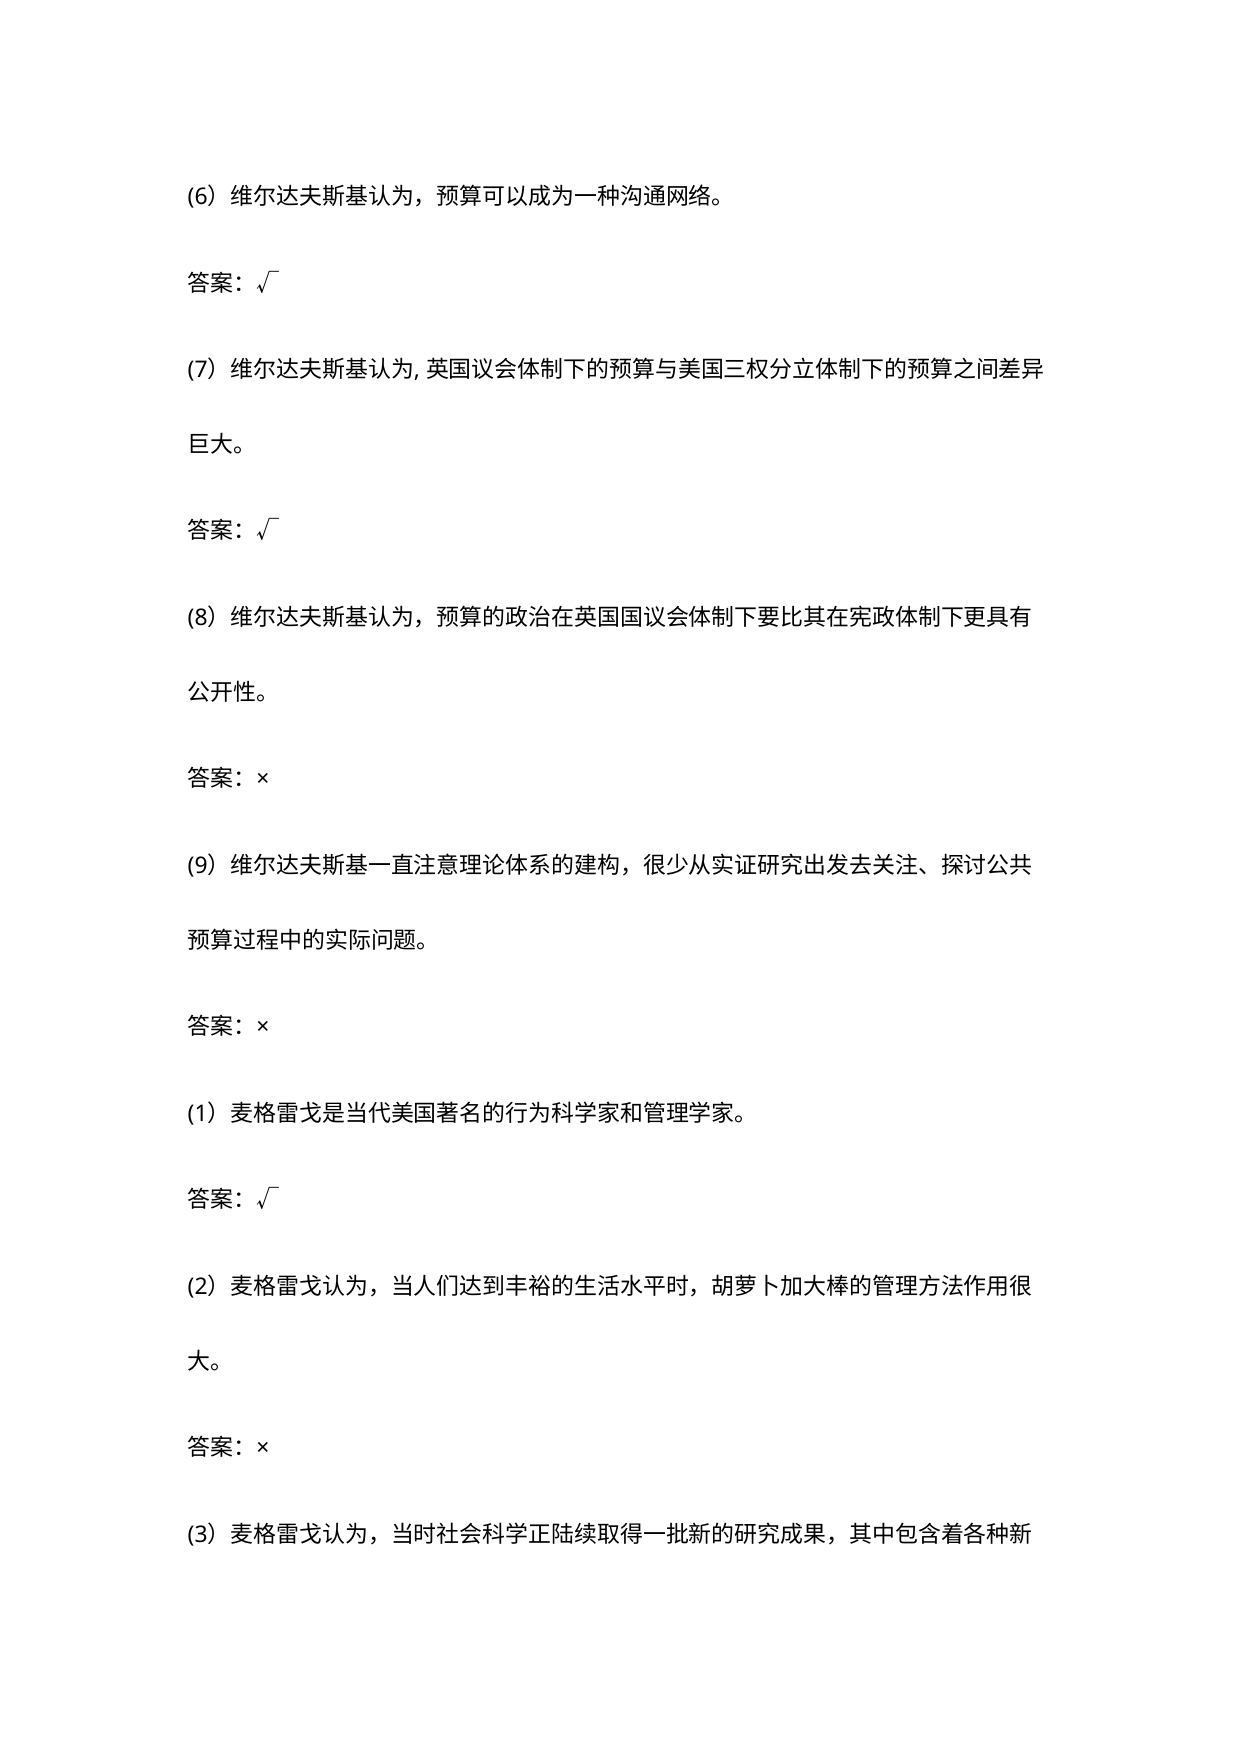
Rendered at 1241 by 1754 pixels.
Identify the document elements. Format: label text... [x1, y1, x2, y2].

text 答案：× [187, 992, 1053, 1057]
text (2）麦格雷戈认为，当人们达到丰裕的生活水平时，胡萝卜加大棒的管理方法作用很大。 [187, 1252, 1053, 1392]
text (9）维尔达夫斯基一直注意理论体系的建构，很少从实证研究出发去关注、探讨公共预算过程中的实际问题。 [187, 831, 1053, 971]
text 答案：√ [187, 496, 1053, 561]
text (7）维尔达夫斯基认为, 英国议会体制下的预算与美国三权分立体制下的预算之间差异巨大。 [187, 335, 1053, 475]
text 答案：√ [187, 249, 1053, 314]
text (6）维尔达夫斯基认为，预算可以成为一种沟通网络。 [187, 162, 1053, 227]
text (1）麦格雷戈是当代美国著名的行为科学家和管理学家。 [187, 1079, 1053, 1144]
text 答案：× [187, 744, 1053, 809]
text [187, 1500, 1053, 1565]
text 答案：× [187, 1413, 1053, 1478]
text 答案：√ [187, 1166, 1053, 1231]
text (8）维尔达夫斯基认为，预算的政治在英国国议会体制下要比其在宪政体制下更具有公开性。 [187, 583, 1053, 723]
